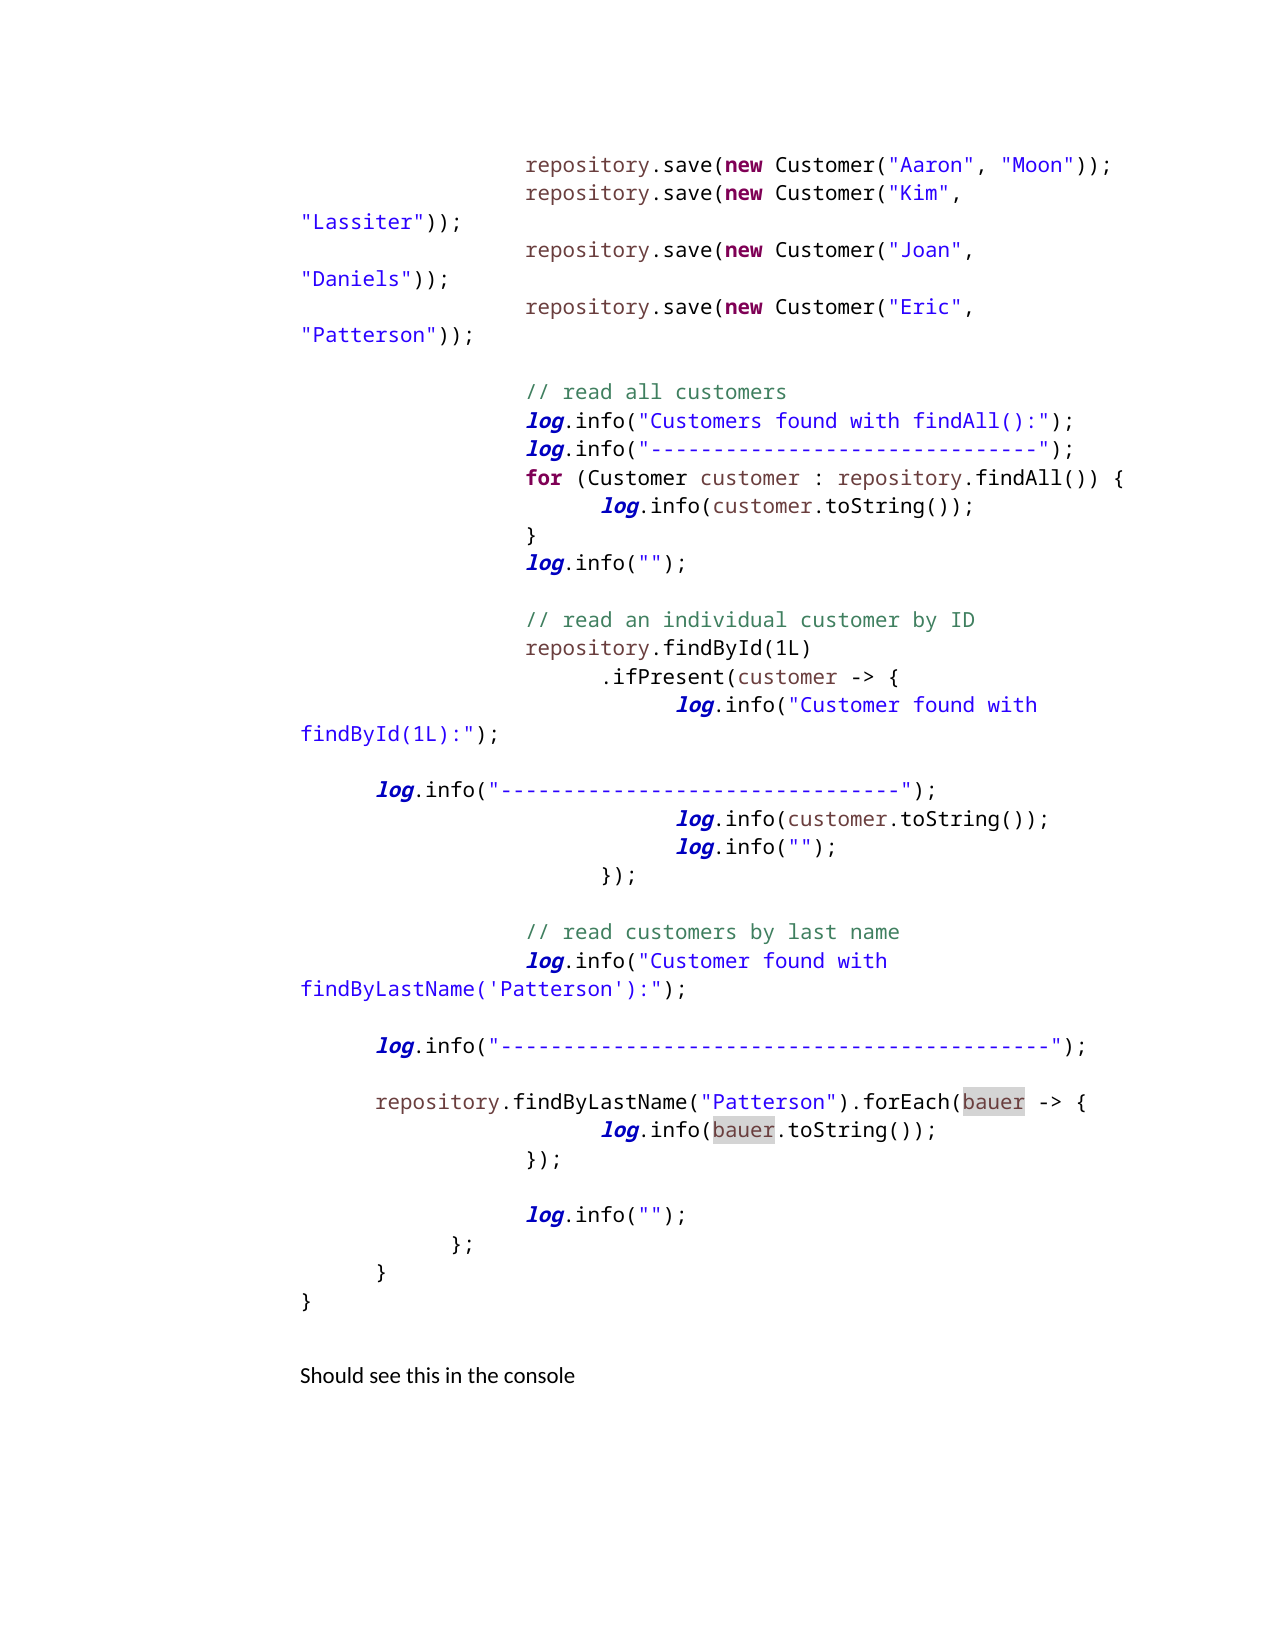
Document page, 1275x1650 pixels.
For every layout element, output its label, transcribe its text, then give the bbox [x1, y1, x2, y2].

text log.info("Customer found with findByLastName('Patterson'):"); [300, 946, 1125, 1003]
text log.info(""); [300, 548, 1125, 577]
text log.info(bauer.toString()); [775, 1116, 1125, 1144]
text } [300, 1286, 1125, 1314]
text Should see this in the console [300, 1361, 1125, 1389]
text for (Customer customer : repository.findAll()) { [300, 463, 1125, 491]
text repository.save(new Customer("Eric", "Patterson")); [300, 292, 1125, 349]
text .ifPresent(customer -> { [300, 662, 1125, 690]
text log.info(customer.toString()); [300, 491, 1125, 520]
text log.info("Customer found with findById(1L):"); [300, 690, 1125, 747]
text log.info(""); [300, 832, 1125, 861]
text log.info(""); [300, 1201, 1125, 1229]
text }; [300, 1229, 1125, 1257]
text } [300, 1257, 1125, 1286]
text log.info(bauer.toString()); [300, 1116, 713, 1144]
text log.info("--------------------------------------------"); [300, 1003, 1125, 1059]
text repository.findByLastName("Patterson").forEach(bauer -> { [300, 1059, 1125, 1116]
text log.info("-------------------------------"); [300, 434, 1125, 463]
text }); [300, 861, 1125, 889]
text log.info(customer.toString()); [300, 804, 1125, 832]
text repository.save(new Customer("Aaron", "Moon")); [300, 150, 1125, 178]
text // read customers by last name [300, 917, 1125, 946]
text log.info("--------------------------------"); [300, 747, 1125, 804]
text repository.save(new Customer("Joan", "Daniels")); [300, 235, 1125, 292]
text // read an individual customer by ID [300, 605, 1125, 633]
text }); [300, 1144, 1125, 1172]
text repository.save(new Customer("Kim", "Lassiter")); [300, 178, 1125, 235]
text log.info("Customers found with findAll():"); [300, 406, 1125, 434]
text } [300, 520, 1125, 548]
text // read all customers [300, 377, 1125, 406]
text repository.findById(1L) [300, 633, 1125, 662]
